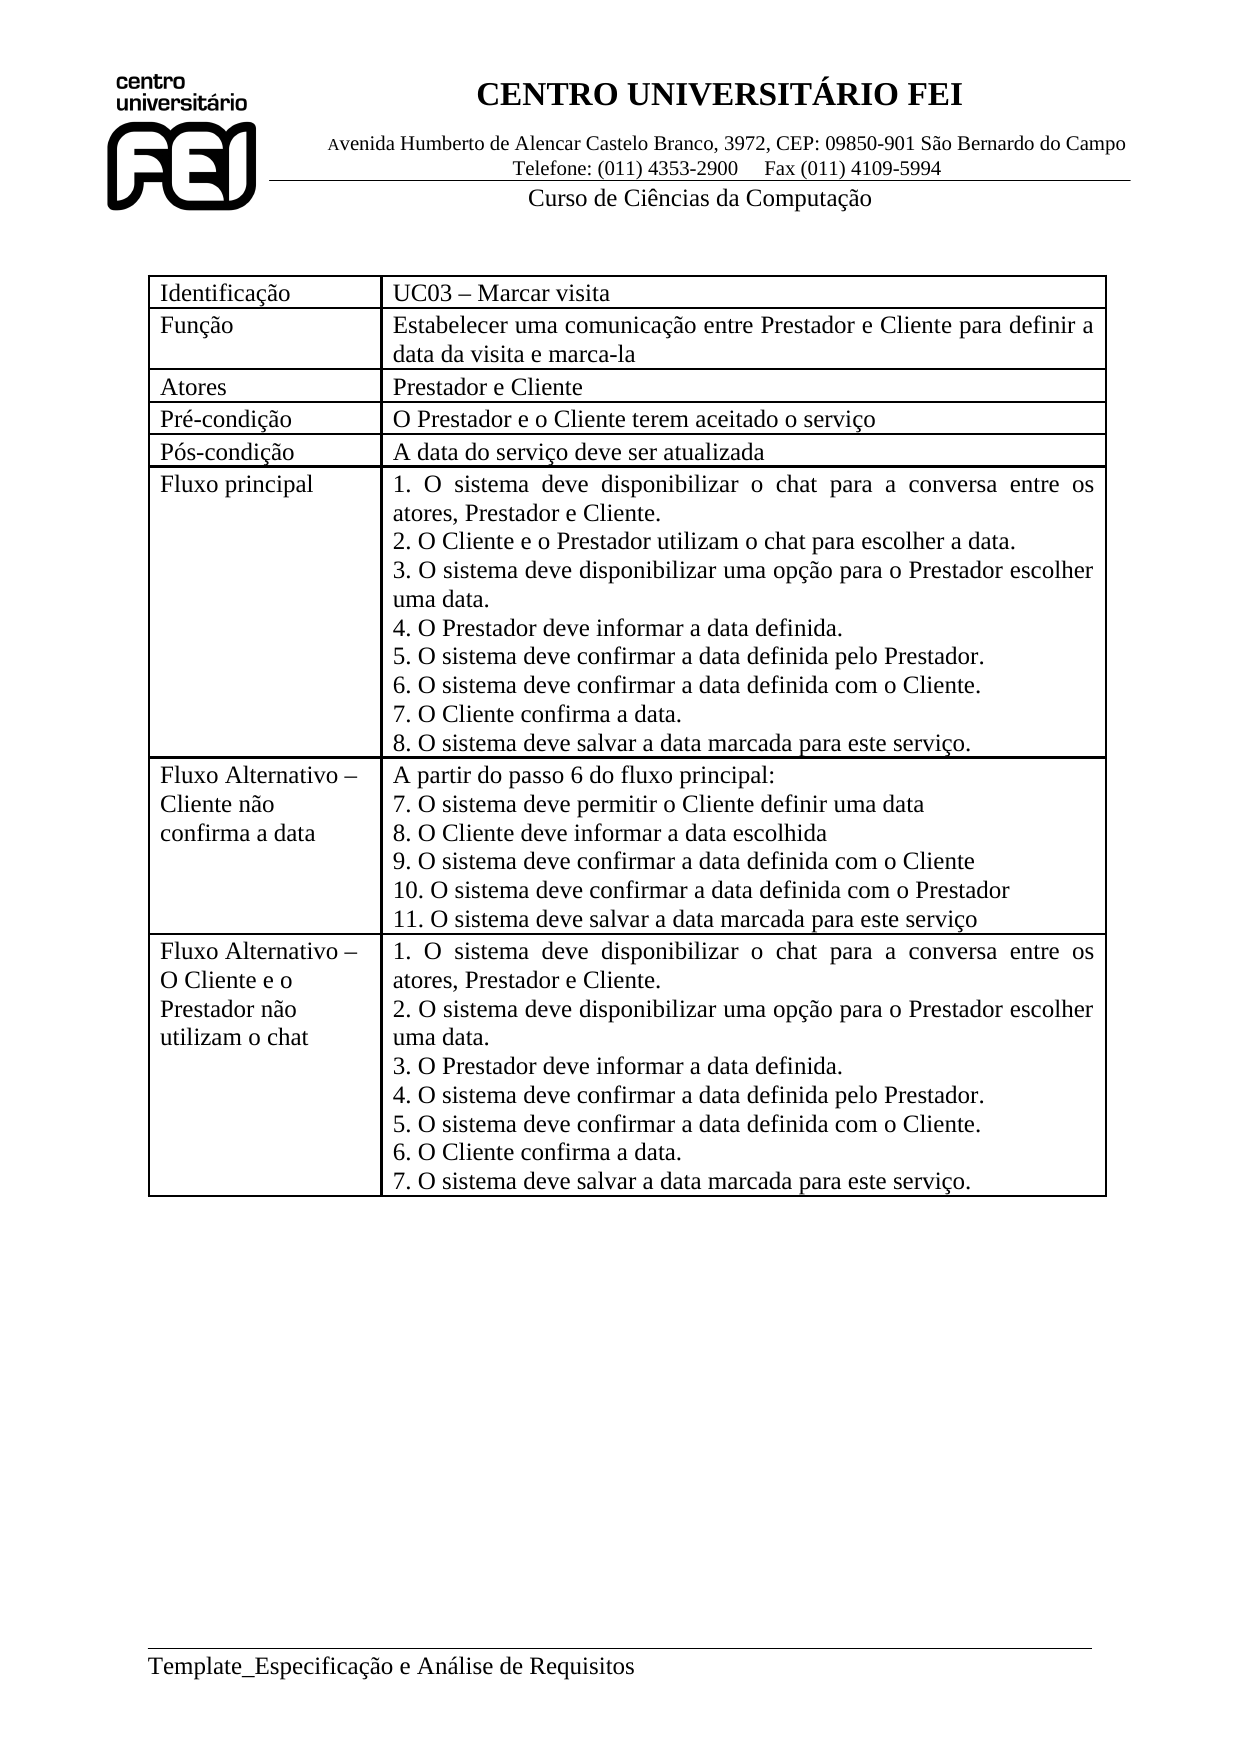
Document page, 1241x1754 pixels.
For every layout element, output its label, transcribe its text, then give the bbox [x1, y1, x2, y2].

table_cell A partir do passo 6 do fluxo principal: 7. O sistema deve permitir o Cliente definir uma data 8. O Cliente deve informar a data escolhida 9. O sistema deve confirmar a data definida com o Cliente 10. O sistema deve confirmar a data definida com o Prestador 11. O sistema deve salvar a data marcada para este serviço [383, 759, 1105, 933]
table_cell 1. O sistema deve disponibilizar o chat para a conversa entre os atores, Prestador e Cliente. 2. O Cliente e o Prestador utilizam o chat para escolher a data. 3. O sistema deve disponibilizar uma opção para o Prestador escolher uma data. 4. O Prestador deve informar a data definida. 5. O sistema deve confirmar a data definida pelo Prestador. 6. O sistema deve confirmar a data definida com o Cliente. 7. O Cliente confirma a data. 8. O sistema deve salvar a data marcada para este serviço. [383, 468, 1105, 756]
table_header Identificação [150, 277, 380, 307]
table_cell Fluxo principal [150, 468, 380, 756]
table_header UC03 – Marcar visita [383, 277, 1105, 307]
table_cell 1. O sistema deve disponibilizar o chat para a conversa entre os atores, Prestador e Cliente. 2. O sistema deve disponibilizar uma opção para o Prestador escolher uma data. 3. O Prestador deve informar a data definida. 4. O sistema deve confirmar a data definida pelo Prestador. 5. O sistema deve confirmar a data definida com o Cliente. 6. O Cliente confirma a data. 7. O sistema deve salvar a data marcada para este serviço. [383, 935, 1105, 1195]
table_cell Atores [150, 370, 380, 401]
table_cell Função [150, 309, 380, 368]
table_cell Fluxo Alternativo – Cliente não confirma a data [150, 759, 380, 933]
table_cell A data do serviço deve ser atualizada [383, 435, 1105, 465]
picture [102, 73, 260, 213]
table_cell Prestador e Cliente [383, 370, 1105, 401]
table_cell Pré-condição [150, 403, 380, 433]
table_cell Estabelecer uma comunicação entre Prestador e Cliente para definir a data da visita e marca-la [383, 309, 1105, 368]
table_cell Fluxo Alternativo – O Cliente e o Prestador não utilizam o chat [150, 935, 380, 1195]
table_cell O Prestador e o Cliente terem aceitado o serviço [383, 403, 1105, 433]
table_cell Pós-condição [150, 435, 380, 465]
